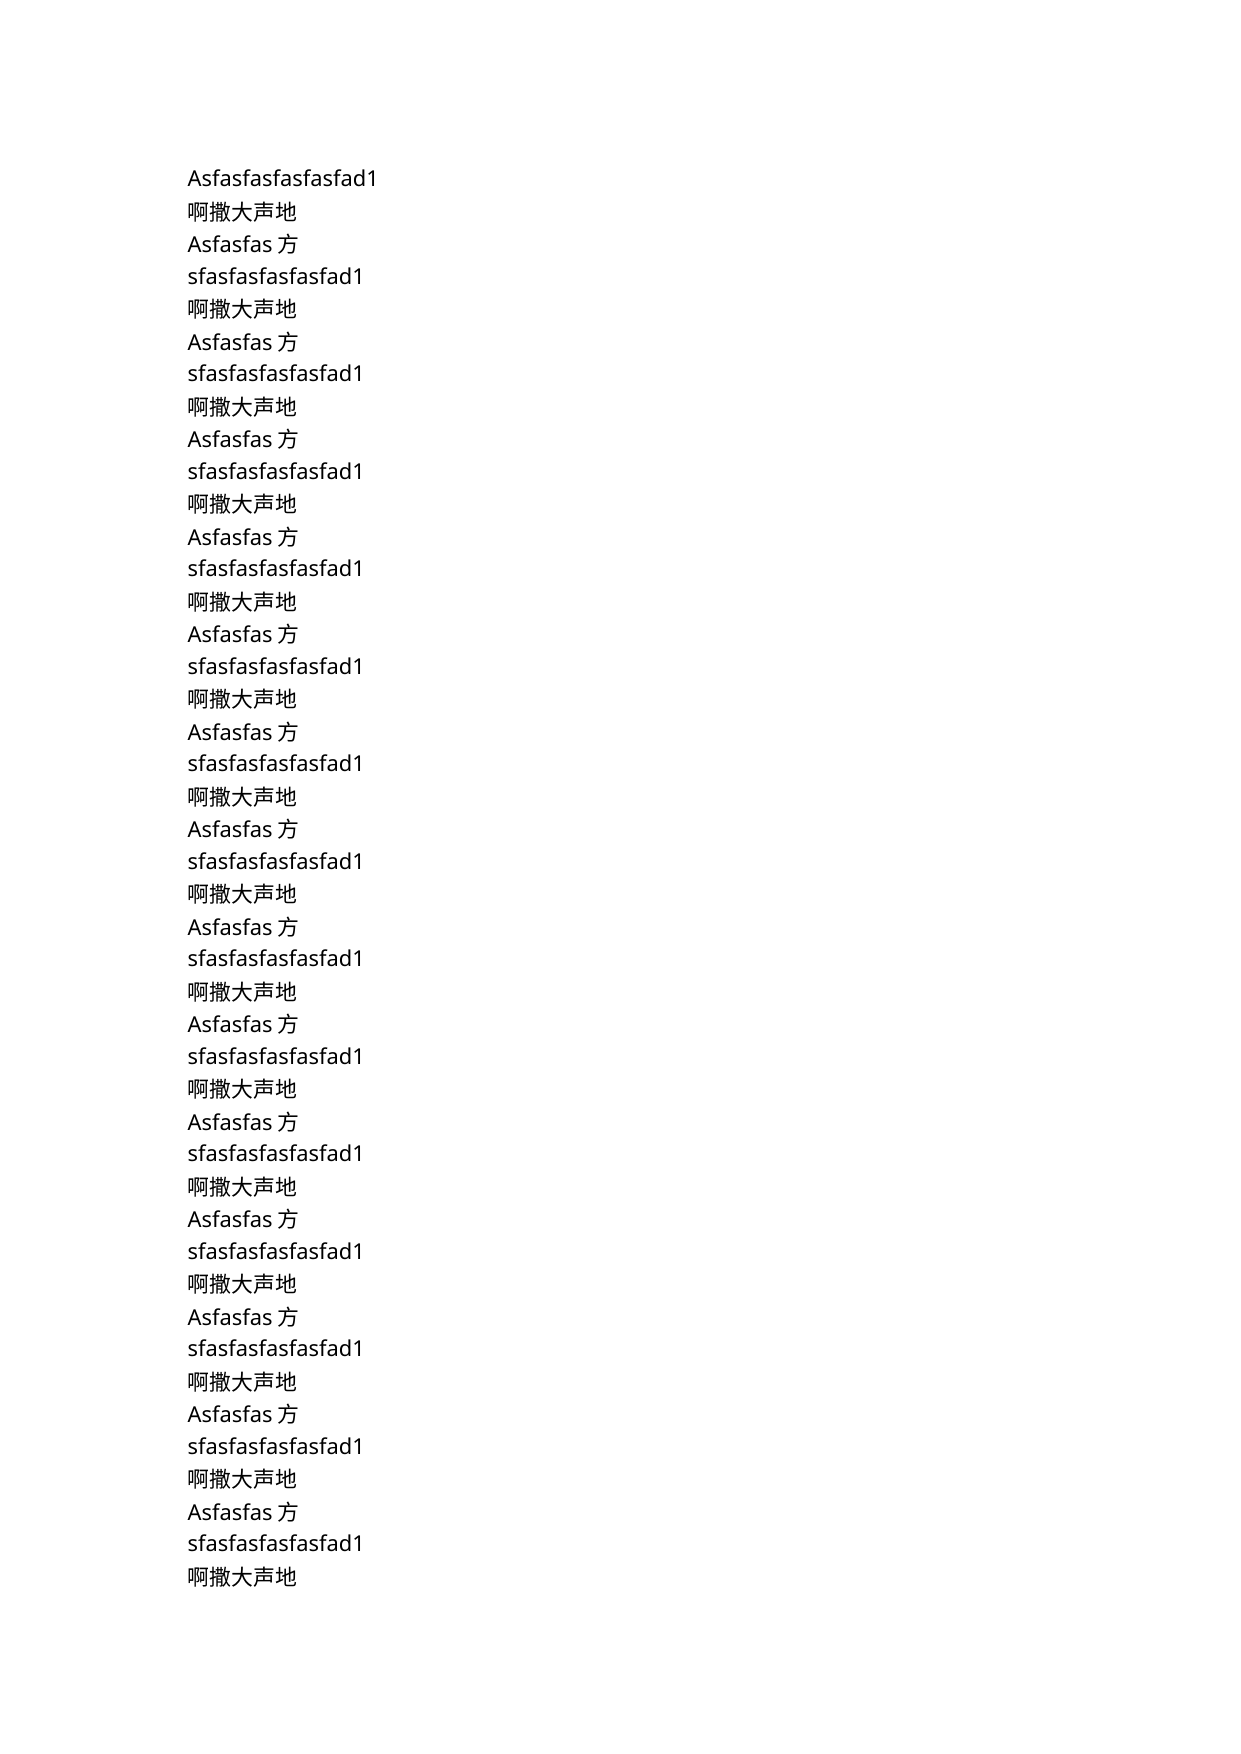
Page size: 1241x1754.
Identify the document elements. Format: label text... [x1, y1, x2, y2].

text sfasfasfasfasfad1 [187, 844, 1053, 877]
text 啊撒大声地 [187, 1559, 1053, 1592]
text Asfasfas方 [187, 1202, 1053, 1234]
text 啊撒大声地 [187, 487, 1053, 519]
text 啊撒大声地 [187, 974, 1053, 1007]
text sfasfasfasfasfad1 [187, 1039, 1053, 1072]
text Asfasfas方 [187, 617, 1053, 649]
text sfasfasfasfasfad1 [187, 454, 1053, 487]
text 啊撒大声地 [187, 1169, 1053, 1202]
text sfasfasfasfasfad1 [187, 357, 1053, 389]
text sfasfasfasfasfad1 [187, 942, 1053, 974]
text Asfasfas方 [187, 1299, 1053, 1332]
text 啊撒大声地 [187, 1364, 1053, 1397]
text sfasfasfasfasfad1 [187, 1137, 1053, 1169]
text Asfasfas方 [187, 227, 1053, 259]
text sfasfasfasfasfad1 [187, 1527, 1053, 1559]
text 啊撒大声地 [187, 292, 1053, 324]
text Asfasfas方 [187, 812, 1053, 844]
text sfasfasfasfasfad1 [187, 1234, 1053, 1267]
text Asfasfas方 [187, 714, 1053, 747]
text 啊撒大声地 [187, 1462, 1053, 1494]
text Asfasfasfasfasfad1 [187, 162, 1053, 194]
text 啊撒大声地 [187, 194, 1053, 227]
text Asfasfas方 [187, 1007, 1053, 1039]
text sfasfasfasfasfad1 [187, 552, 1053, 584]
text 啊撒大声地 [187, 682, 1053, 714]
text sfasfasfasfasfad1 [187, 1429, 1053, 1462]
text sfasfasfasfasfad1 [187, 1332, 1053, 1364]
text 啊撒大声地 [187, 779, 1053, 812]
text Asfasfas方 [187, 422, 1053, 454]
text Asfasfas方 [187, 909, 1053, 942]
text 啊撒大声地 [187, 1267, 1053, 1299]
text 啊撒大声地 [187, 877, 1053, 909]
text 啊撒大声地 [187, 584, 1053, 617]
text sfasfasfasfasfad1 [187, 259, 1053, 292]
text Asfasfas方 [187, 324, 1053, 357]
text Asfasfas方 [187, 519, 1053, 552]
text 啊撒大声地 [187, 389, 1053, 422]
text Asfasfas方 [187, 1397, 1053, 1429]
text Asfasfas方 [187, 1494, 1053, 1527]
text sfasfasfasfasfad1 [187, 747, 1053, 779]
text Asfasfas方 [187, 1104, 1053, 1137]
text 啊撒大声地 [187, 1072, 1053, 1104]
text sfasfasfasfasfad1 [187, 649, 1053, 682]
